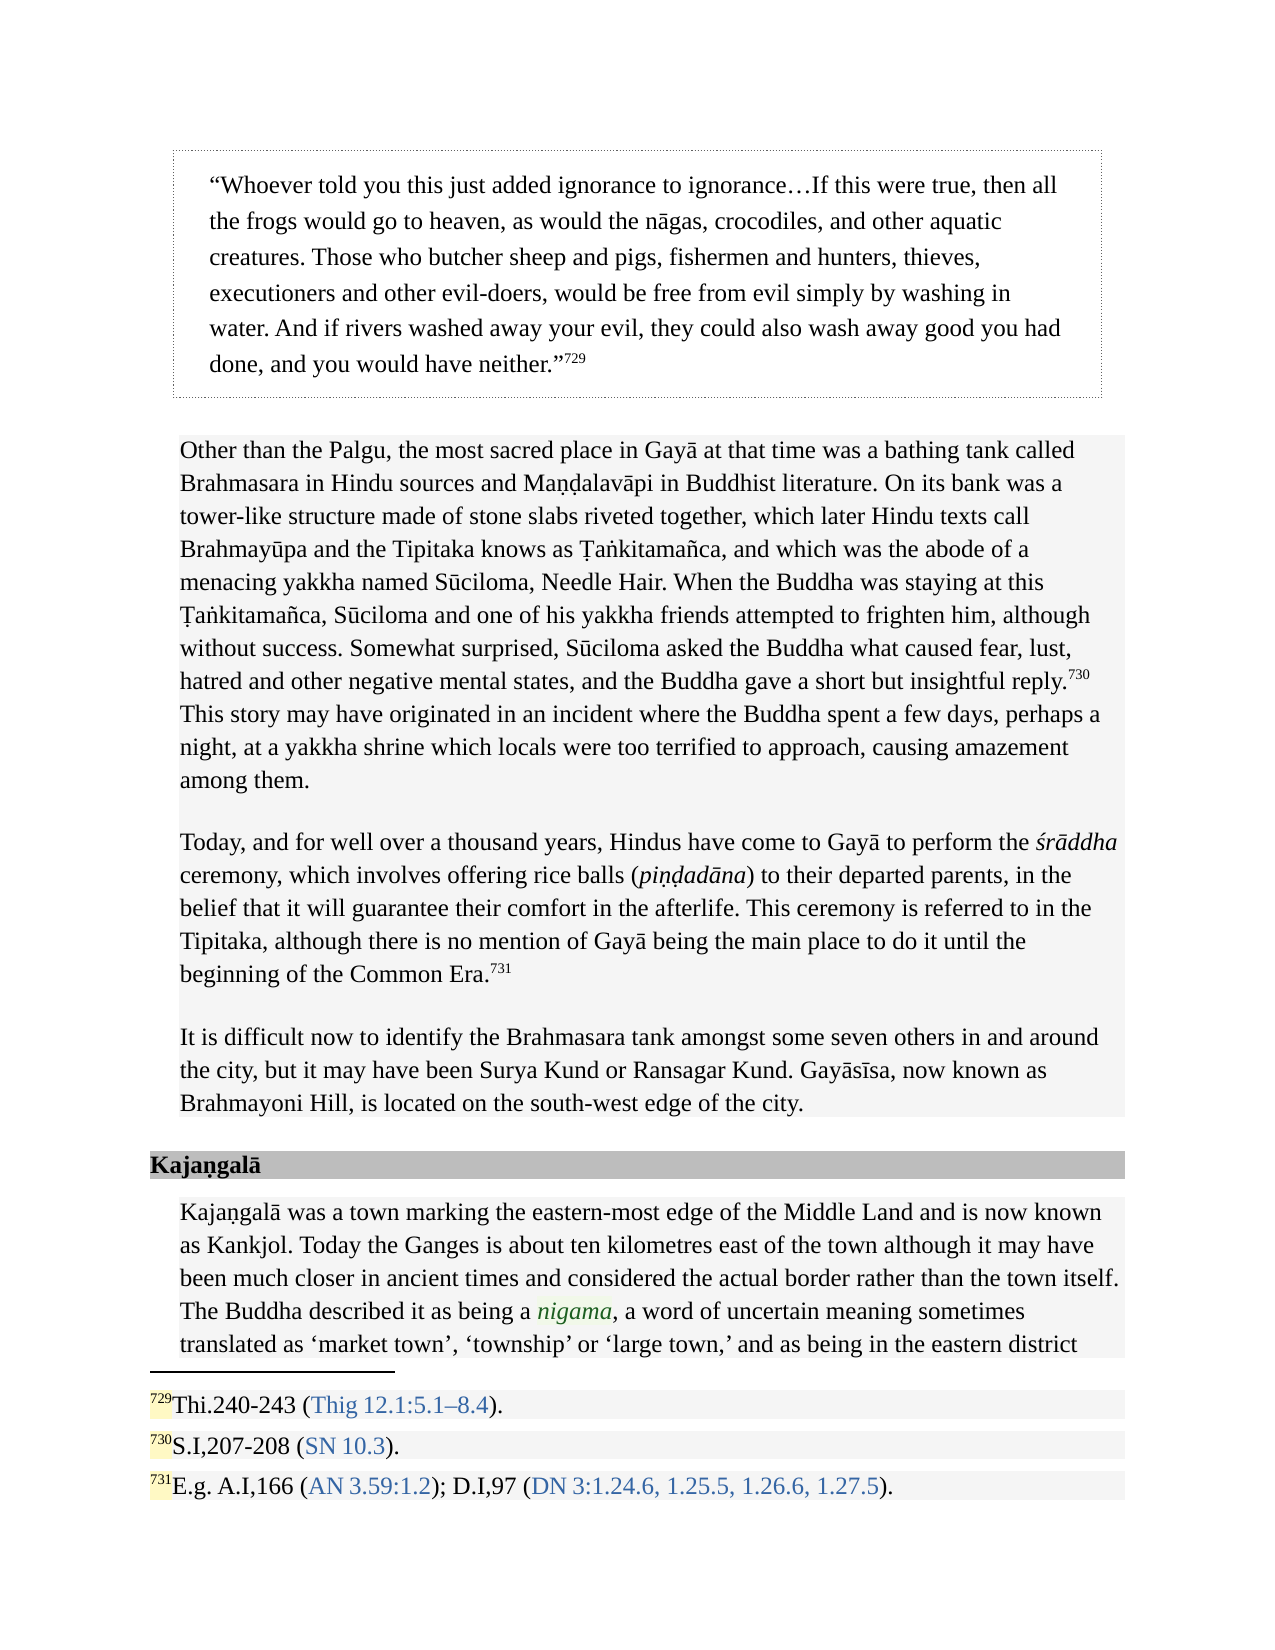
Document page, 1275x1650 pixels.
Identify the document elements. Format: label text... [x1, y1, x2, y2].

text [179, 1197, 1125, 1358]
text “Whoever told you this just added ignorance to ignorance…If this were true, then all the frogs would go to heaven, as would the nāgas, crocodiles, and other aquatic creatures. Those who butcher sheep and pigs, fishermen and hunters, thieves, executioners and other evil-doers, would be free from evil simply by washing in water. And if rivers washed away your evil, they could also wash away good you had done, and you would have neither.” [173, 150, 1102, 398]
text Kajaṇgalā [150, 1151, 1125, 1179]
text It is difficult now to identify the Brahmasara tank amongst some seven others in and around the city, but it may have been Surya Kund or Ransagar Kund. Gayāsīsa, now known as Brahmayoni Hill, is located on the south-west edge of the city. [179, 1022, 1125, 1117]
text Today, and for well over a thousand years, Hindus have come to Gayā to perform the śrāddha ceremony, which involves offering rice balls (piṇḍadāna) to their departed parents, in the belief that it will guarantee their comfort in the afterlife. This ceremony is referred to in the Tipitaka, although there is no mention of Gayā being the main place to do it until the beginning of the Common Era. [179, 827, 1125, 988]
text Other than the Palgu, the most sacred place in Gayā at that time was a bathing tank called Brahmasara in Hindu sources and Maṇḍalavāpi in Buddhist literature. On its bank was a tower-like structure made of stone slabs riveted together, which later Hindu texts call Brahmayūpa and the Tipitaka knows as Ṭaṅkitamañca, and which was the abode of a menacing yakkha named Sūciloma, Needle Hair. When the Buddha was staying at this Ṭaṅkitamañca, Sūciloma and one of his yakkha friends attempted to frighten him, although without success. Somewhat surprised, Sūciloma asked the Buddha what caused fear, lust, hatred and other negative mental states, and the Buddha gave a short but insightful reply. This story may have originated in an incident where the Buddha spent a few days, perhaps a night, at a yakkha shrine which locals were too terrified to approach, causing amazement among them. [179, 435, 1125, 794]
